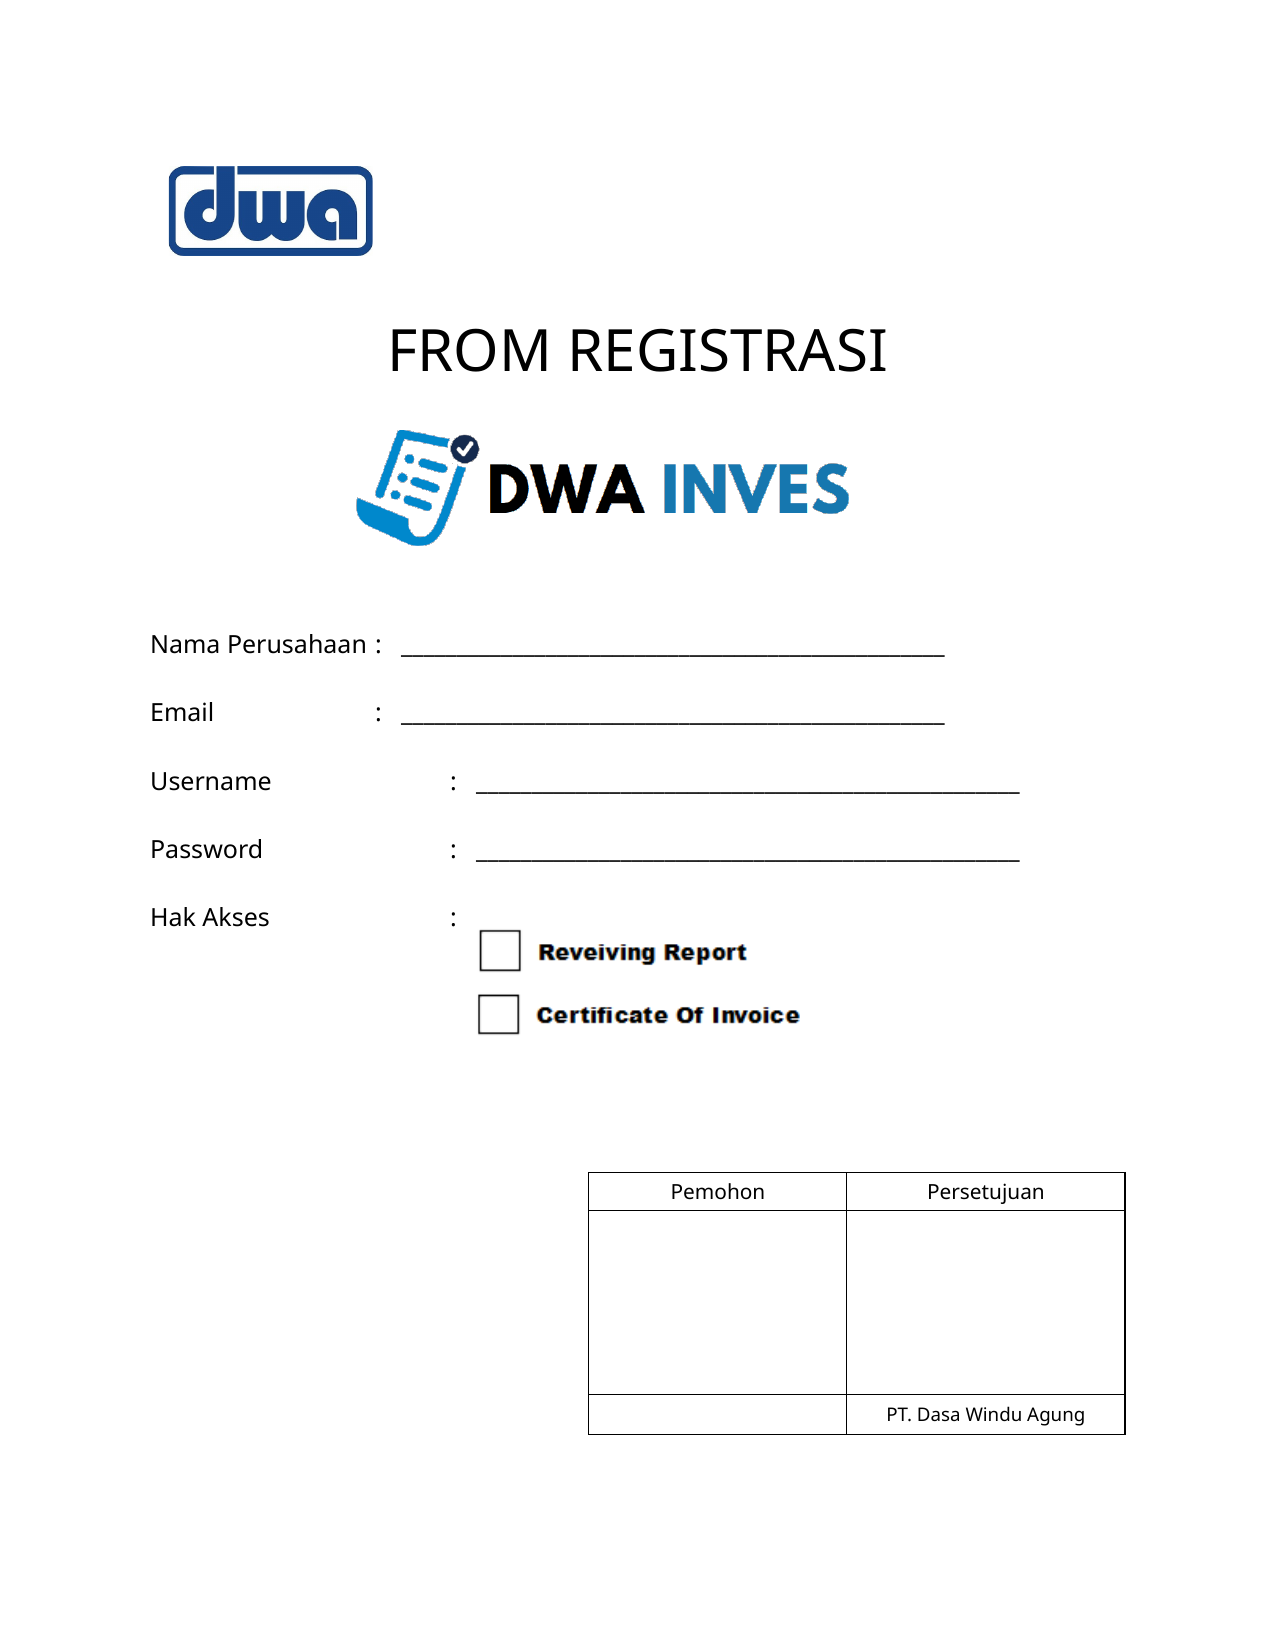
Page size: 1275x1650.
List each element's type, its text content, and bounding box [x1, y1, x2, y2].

picture [168, 166, 373, 256]
table_header Pemohon [589, 1173, 846, 1209]
table_cell [589, 1211, 846, 1393]
text Email : _________________________________________________ [150, 695, 1125, 729]
picture [466, 921, 813, 1050]
text Nama Perusahaan : _________________________________________________ [150, 627, 1125, 661]
table_header Persetujuan [847, 1173, 1124, 1209]
table_cell PT. Dasa Windu Agung [847, 1395, 1124, 1434]
picture [332, 430, 948, 546]
text Username : _________________________________________________ [150, 763, 1125, 797]
table_cell [847, 1211, 1124, 1393]
text Hak Akses : [150, 899, 1125, 933]
table_cell [589, 1395, 846, 1434]
text FROM REGISTRASI [150, 309, 1125, 388]
text Password : _________________________________________________ [150, 831, 1125, 865]
